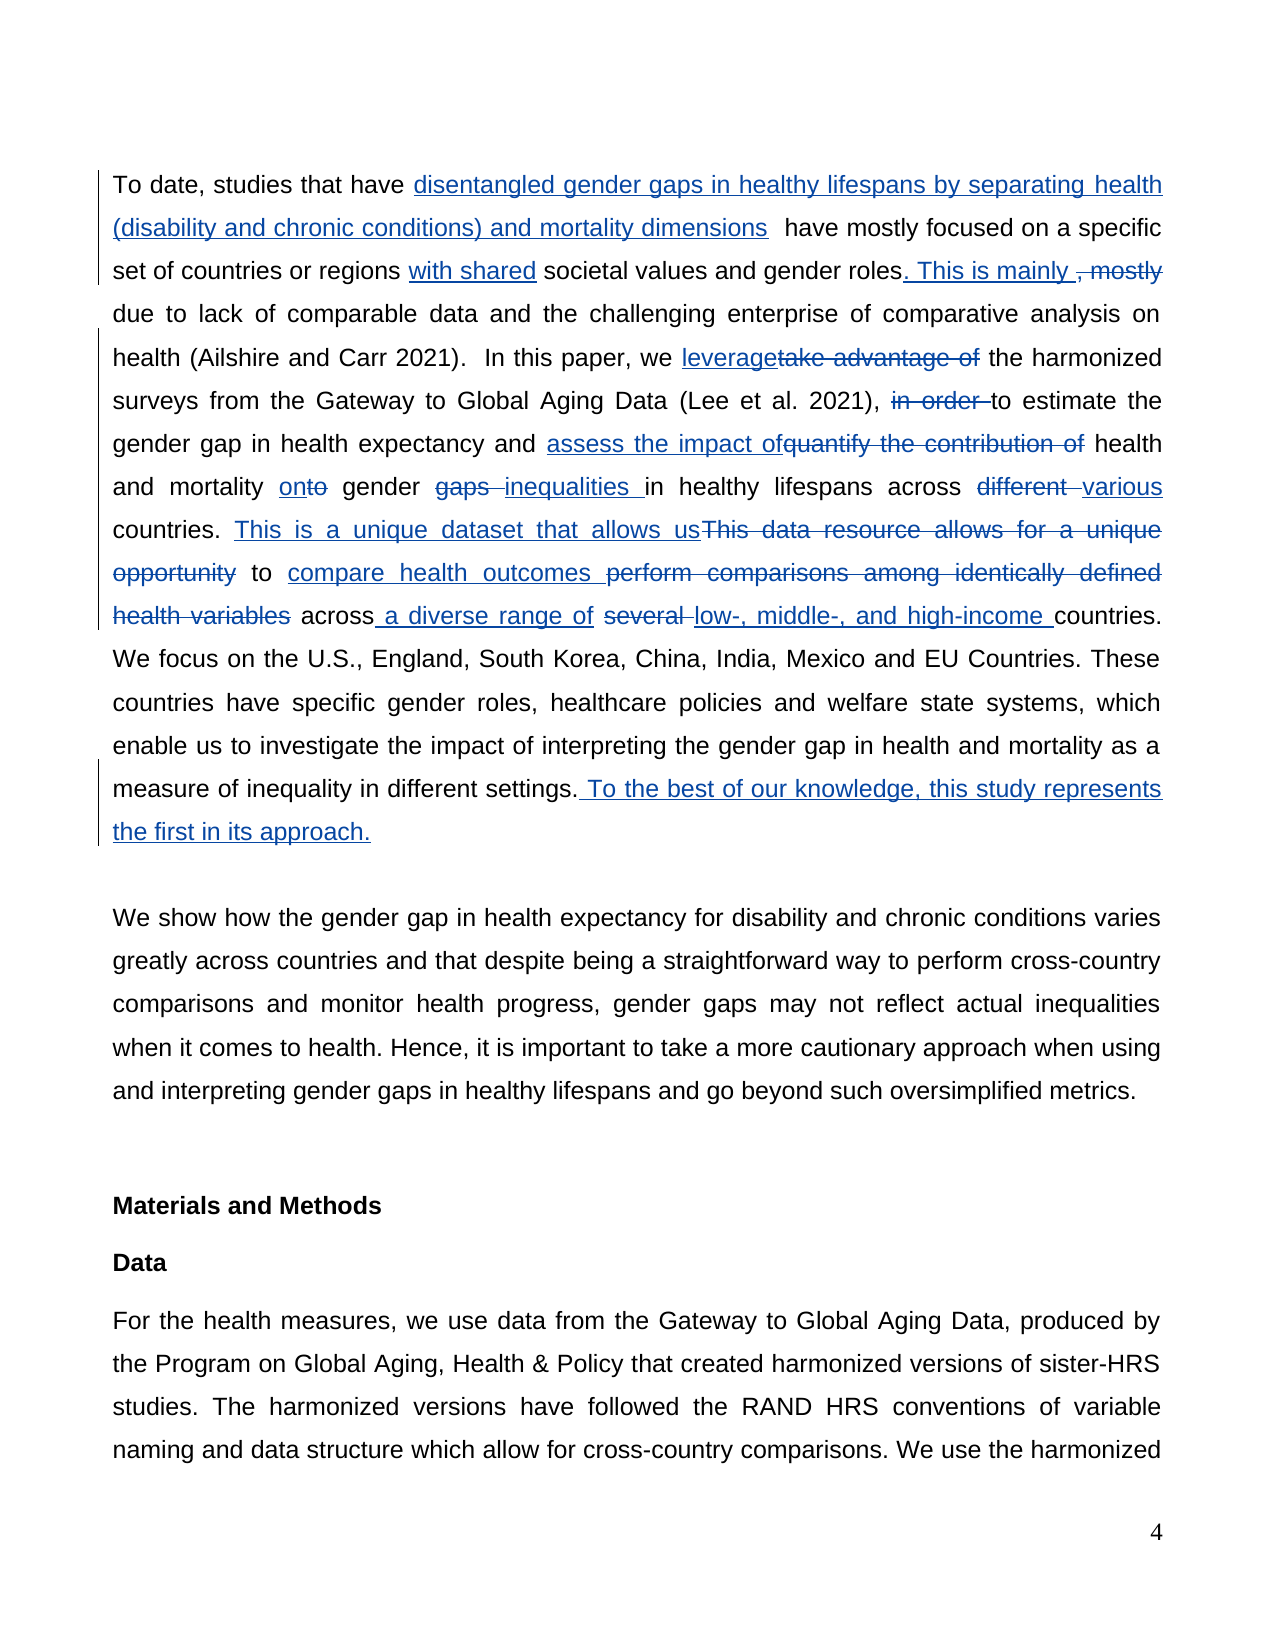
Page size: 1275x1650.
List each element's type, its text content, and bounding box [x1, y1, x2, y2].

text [112, 1306, 1162, 1464]
text Materials and Methods [112, 1191, 1162, 1219]
text Data [112, 1248, 1162, 1277]
text To date, studies that have have mostly focused on a specific set of countries or regions societal values and gender roles due to lack of comparable data and the challenging enterprise of comparative analysis on health (Ailshire and Carr 2021). In this paper, we the harmonized surveys from the Gateway to Global Aging Data (Lee et al. 2021), to estimate the gender gap in health expectancy and health and mortality gender in healthy lifespans across countries. to across countries. We focus on the U.S., England, South Korea, China, India, Mexico and EU Countries. These countries have specific gender roles, healthcare policies and welfare state systems, which enable us to investigate the impact of interpreting the gender gap in health and mortality as a measure of inequality in different settings. [112, 170, 1162, 846]
text We show how the gender gap in health expectancy for disability and chronic conditions varies greatly across countries and that despite being a straightforward way to perform cross-country comparisons and monitor health progress, gender gaps may not reflect actual inequalities when it comes to health. Hence, it is important to take a more cautionary approach when using and interpreting gender gaps in healthy lifespans and go beyond such oversimplified metrics. [112, 903, 1162, 1104]
